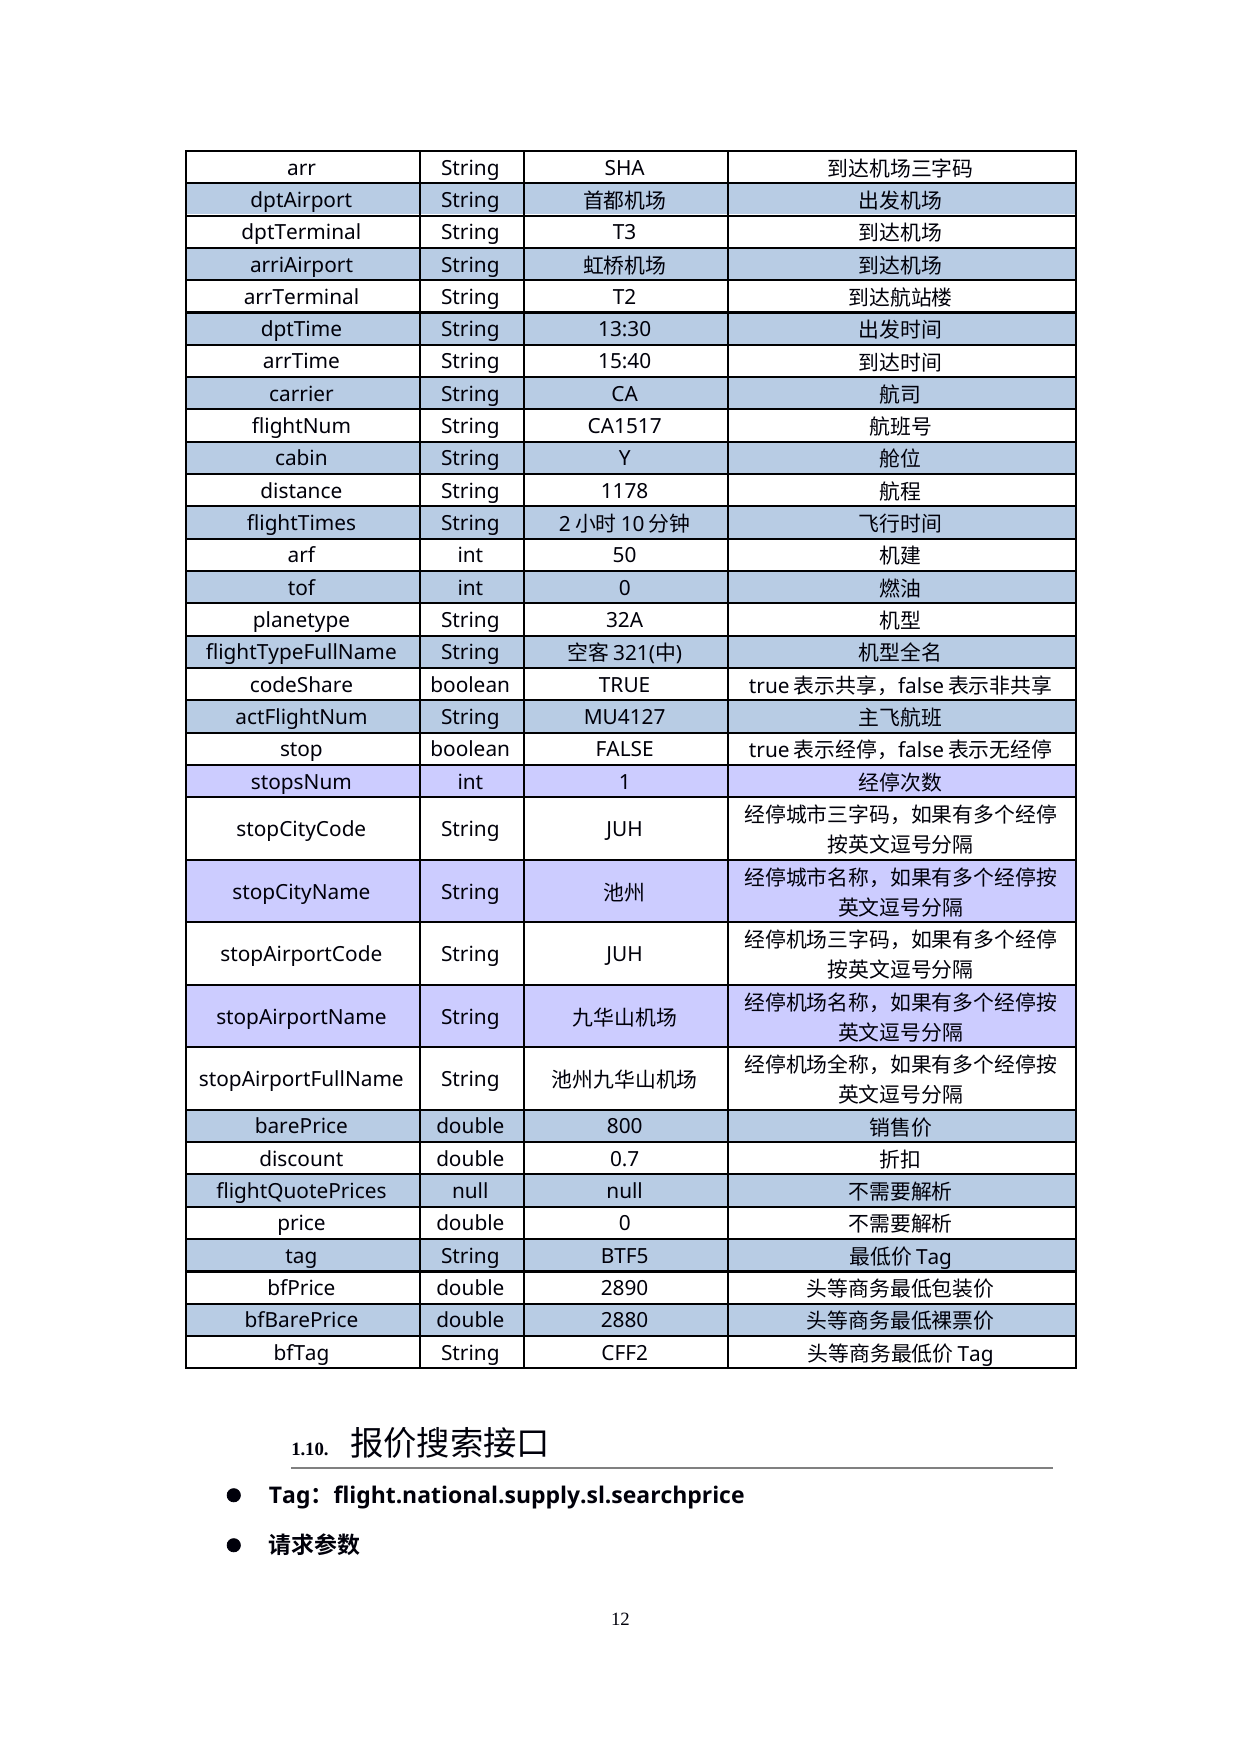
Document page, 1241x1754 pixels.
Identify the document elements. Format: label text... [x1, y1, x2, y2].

table_cell 虹桥机场 [525, 249, 727, 279]
table_cell 航司 [729, 378, 1075, 408]
table_cell 空客321(中) [525, 637, 727, 667]
table_cell tag [187, 1240, 419, 1270]
table_cell flightTimes [187, 507, 419, 538]
table_cell int [421, 766, 523, 796]
table_cell 0 [525, 572, 727, 602]
table_cell 1178 [525, 475, 727, 505]
table_cell planetype [187, 604, 419, 634]
table_cell 折扣 [729, 1143, 1075, 1173]
table_cell 到达机场 [729, 217, 1075, 247]
table_cell stopAirportFullName [187, 1048, 419, 1109]
table_cell stopCityCode [187, 798, 419, 859]
table_cell arriAirport [187, 249, 419, 279]
table_cell 800 [525, 1111, 727, 1141]
table_cell stop [187, 734, 419, 764]
table_cell TRUE [525, 669, 727, 699]
table_cell bfPrice [187, 1273, 419, 1303]
table_cell 池州九华山机场 [525, 1048, 727, 1109]
table_cell 经停机场三字码，如果有多个经停按英文逗号分隔 [729, 923, 1075, 984]
table_cell 0 [525, 1208, 727, 1238]
table_cell 机建 [729, 540, 1075, 570]
table_cell String [421, 281, 523, 311]
table_cell String [421, 861, 523, 921]
table_cell String [421, 346, 523, 376]
table_cell String [421, 1337, 523, 1367]
table_cell 主飞航班 [729, 701, 1075, 732]
table_cell bfBarePrice [187, 1305, 419, 1335]
table_cell 2880 [525, 1305, 727, 1335]
table_cell 头等商务最低裸票价 [729, 1305, 1075, 1335]
table_cell 32A [525, 604, 727, 634]
table_cell 到达航站楼 [729, 281, 1075, 311]
table_cell codeShare [187, 669, 419, 699]
table_cell String [421, 1048, 523, 1109]
table_cell double [421, 1208, 523, 1238]
table_cell bfTag [187, 1337, 419, 1367]
table_cell 航班号 [729, 410, 1075, 441]
table_cell 到达机场 [729, 249, 1075, 279]
table_cell boolean [421, 734, 523, 764]
table_cell 销售价 [729, 1111, 1075, 1141]
table_cell String [421, 410, 523, 441]
table_cell String [421, 1240, 523, 1270]
table_cell 不需要解析 [729, 1175, 1075, 1206]
table_cell double [421, 1273, 523, 1303]
table_cell 经停机场全称，如果有多个经停按英文逗号分隔 [729, 1048, 1075, 1109]
table_cell dptTime [187, 314, 419, 344]
table_cell 首都机场 [525, 184, 727, 214]
table_cell discount [187, 1143, 419, 1173]
table_cell T2 [525, 281, 727, 311]
table_cell stopAirportCode [187, 923, 419, 984]
table_cell price [187, 1208, 419, 1238]
table_cell dptTerminal [187, 217, 419, 247]
table_cell JUH [525, 923, 727, 984]
table_cell null [525, 1175, 727, 1206]
table_cell BTF5 [525, 1240, 727, 1270]
table_cell 池州 [525, 861, 727, 921]
table_cell String [421, 507, 523, 538]
table_cell String [421, 249, 523, 279]
table_cell 到达机场三字码 [729, 152, 1075, 182]
table_cell 15:40 [525, 346, 727, 376]
table_cell String [421, 475, 523, 505]
table_cell barePrice [187, 1111, 419, 1141]
list Tag：flight.national.supply.sl.searchprice [225, 1477, 1053, 1510]
table_cell arrTerminal [187, 281, 419, 311]
table_cell stopCityName [187, 861, 419, 921]
table_cell 舱位 [729, 443, 1075, 473]
table_cell 经停机场名称，如果有多个经停按英文逗号分隔 [729, 986, 1075, 1046]
table_cell 出发机场 [729, 184, 1075, 214]
table_cell FALSE [525, 734, 727, 764]
table_cell 九华山机场 [525, 986, 727, 1046]
table_cell 航程 [729, 475, 1075, 505]
table_cell stopAirportName [187, 986, 419, 1046]
table_cell CA1517 [525, 410, 727, 441]
table_cell String [421, 378, 523, 408]
table_cell CFF2 [525, 1337, 727, 1367]
table_cell distance [187, 475, 419, 505]
table_cell MU4127 [525, 701, 727, 732]
table_cell 不需要解析 [729, 1208, 1075, 1238]
table_cell Y [525, 443, 727, 473]
table_cell 经停城市名称，如果有多个经停按英文逗号分隔 [729, 861, 1075, 921]
table_cell 头等商务最低价Tag [729, 1337, 1075, 1367]
table_cell boolean [421, 669, 523, 699]
table_cell String [421, 314, 523, 344]
table_cell arrTime [187, 346, 419, 376]
table_cell int [421, 540, 523, 570]
table_cell carrier [187, 378, 419, 408]
table_cell String [421, 923, 523, 984]
table_cell 经停城市三字码，如果有多个经停按英文逗号分隔 [729, 798, 1075, 859]
table_cell flightQuotePrices [187, 1175, 419, 1206]
table_cell String [421, 217, 523, 247]
table_cell 50 [525, 540, 727, 570]
table_cell T3 [525, 217, 727, 247]
table_cell 出发时间 [729, 314, 1075, 344]
table_cell JUH [525, 798, 727, 859]
table_cell 头等商务最低包装价 [729, 1273, 1075, 1303]
table_cell double [421, 1111, 523, 1141]
table_cell 最低价Tag [729, 1240, 1075, 1270]
table_cell double [421, 1305, 523, 1335]
table_cell true表示经停，false表示无经停 [729, 734, 1075, 764]
table_cell 到达时间 [729, 346, 1075, 376]
table_cell arr [187, 152, 419, 182]
table_cell stopsNum [187, 766, 419, 796]
table_cell CA [525, 378, 727, 408]
table_cell 2890 [525, 1273, 727, 1303]
table_cell 燃油 [729, 572, 1075, 602]
table_cell String [421, 701, 523, 732]
table_cell String [421, 637, 523, 667]
subtitle 报价搜索接口 [291, 1416, 1053, 1467]
table_cell String [421, 443, 523, 473]
table_cell double [421, 1143, 523, 1173]
table_cell String [421, 152, 523, 182]
table_cell flightTypeFullName [187, 637, 419, 667]
table_cell String [421, 184, 523, 214]
table_cell arf [187, 540, 419, 570]
table_cell 经停次数 [729, 766, 1075, 796]
table_cell int [421, 572, 523, 602]
table_cell dptAirport [187, 184, 419, 214]
table_cell cabin [187, 443, 419, 473]
table_cell 1 [525, 766, 727, 796]
table_cell String [421, 604, 523, 634]
table_cell null [421, 1175, 523, 1206]
table_cell tof [187, 572, 419, 602]
table_cell 机型 [729, 604, 1075, 634]
table_cell actFlightNum [187, 701, 419, 732]
table_cell String [421, 798, 523, 859]
list 请求参数 [225, 1527, 1053, 1560]
table_cell 0.7 [525, 1143, 727, 1173]
table_cell 机型全名 [729, 637, 1075, 667]
table_cell true表示共享，false表示非共享 [729, 669, 1075, 699]
table_cell 飞行时间 [729, 507, 1075, 538]
table_cell 2小时10分钟 [525, 507, 727, 538]
table_cell SHA [525, 152, 727, 182]
table_cell flightNum [187, 410, 419, 441]
table_cell 13:30 [525, 314, 727, 344]
table_cell String [421, 986, 523, 1046]
